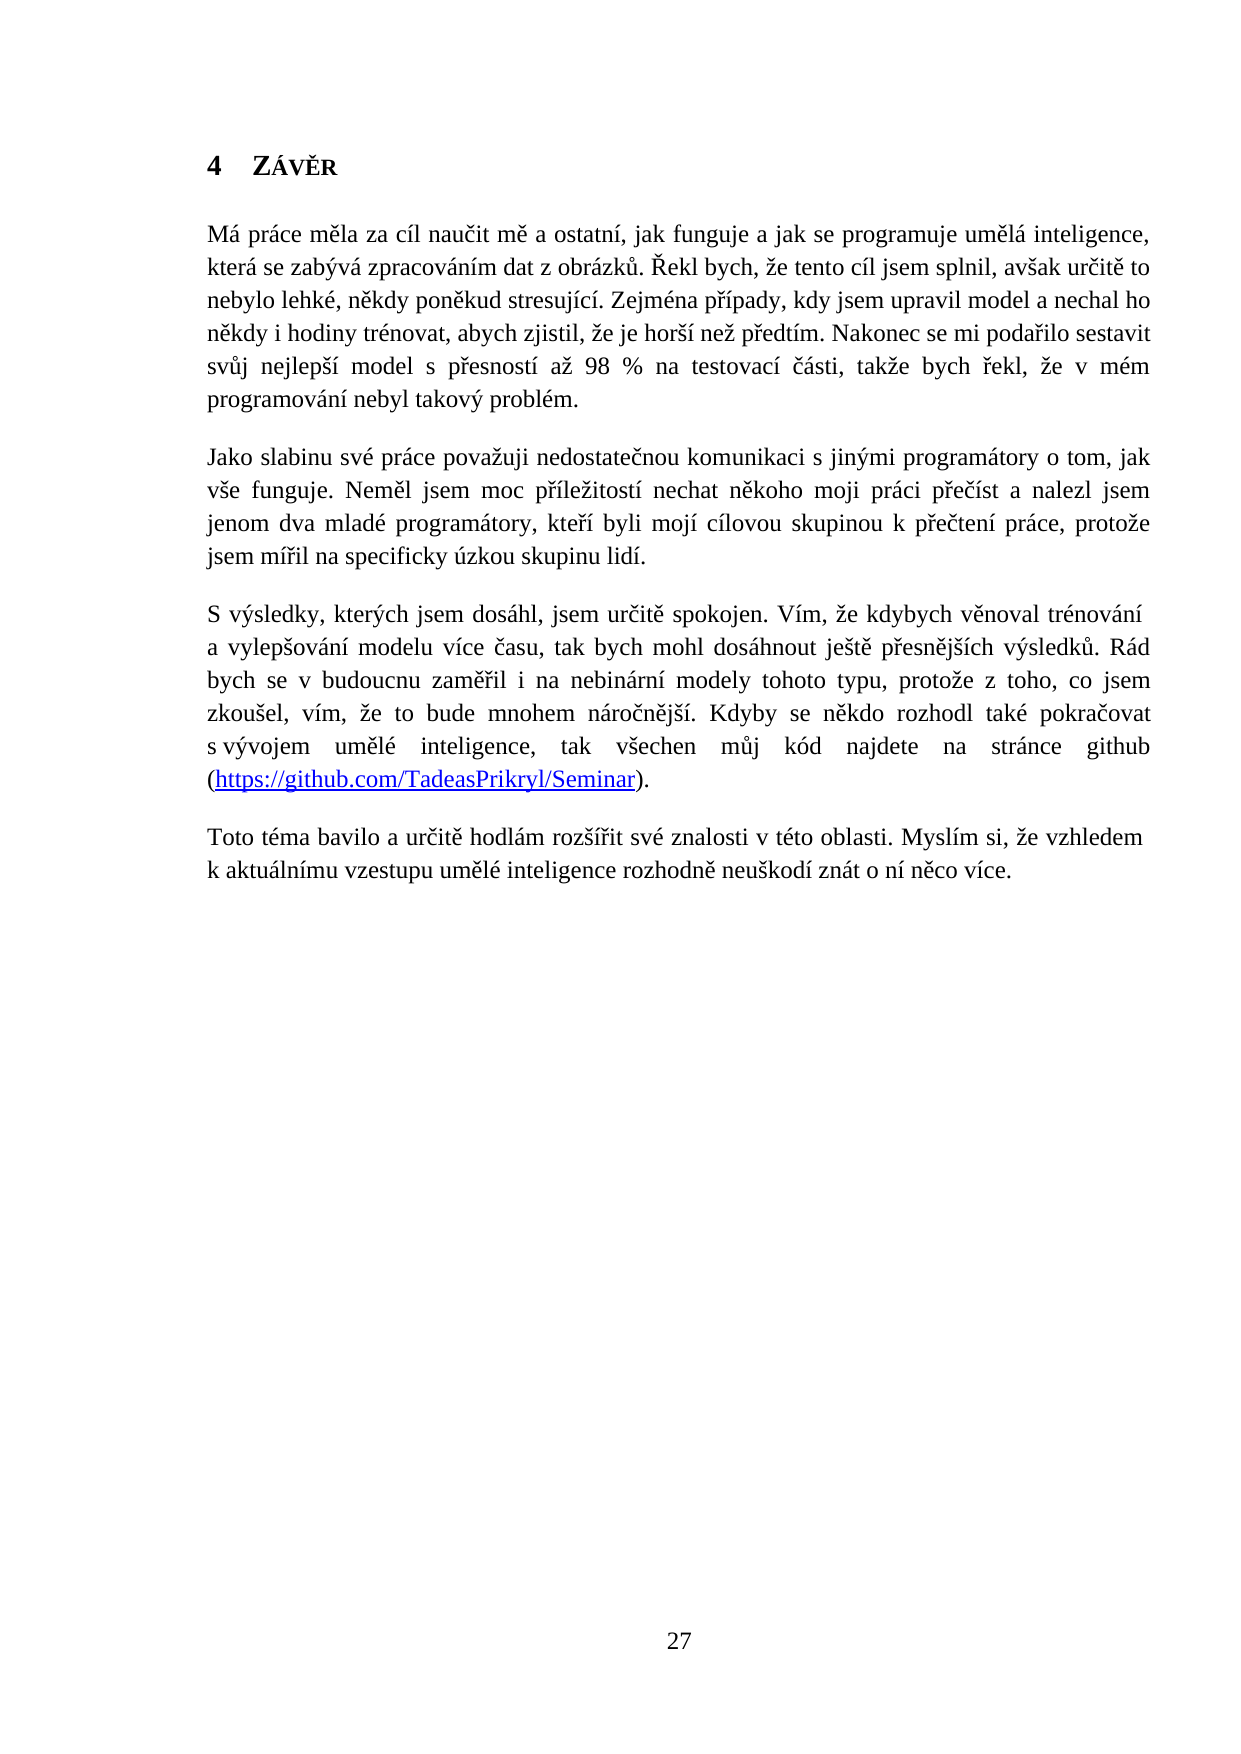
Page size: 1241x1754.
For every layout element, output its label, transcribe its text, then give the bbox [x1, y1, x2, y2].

text S výsledky, kterých jsem dosáhl, jsem určitě spokojen. Vím, že kdybych věnoval trénování a vylepšování modelu více času, tak bych mohl dosáhnout ještě přesnějších výsledků. Rád bych se v budoucnu zaměřil i na nebinární modely tohoto typu, protože z toho, co jsem zkoušel, vím, že to bude mnohem náročnější. Kdyby se někdo rozhodl také pokračovat s vývojem umělé inteligence, tak všechen můj kód najdete na stránce github (https://github.com/TadeasPrikryl/Seminar). [207, 599, 1152, 793]
subtitle Závěr [207, 148, 1152, 181]
text Jako slabinu své práce považuji nedostatečnou komunikaci s jinými programátory o tom, jak vše funguje. Neměl jsem moc příležitostí nechat někoho moji práci přečíst a nalezl jsem jenom dva mladé programátory, kteří byli mojí cílovou skupinou k přečtení práce, protože jsem mířil na specificky úzkou skupinu lidí. [207, 442, 1152, 570]
text Toto téma bavilo a určitě hodlám rozšířit své znalosti v této oblasti. Myslím si, že vzhledem k aktuálnímu vzestupu umělé inteligence rozhodně neuškodí znát o ní něco více. [207, 822, 1152, 884]
text Má práce měla za cíl naučit mě a ostatní, jak funguje a jak se programuje umělá inteligence, která se zabývá zpracováním dat z obrázků. Řekl bych, že tento cíl jsem splnil, avšak určitě to nebylo lehké, někdy poněkud stresující. Zejména případy, kdy jsem upravil model a nechal ho někdy i hodiny trénovat, abych zjistil, že je horší než předtím. Nakonec se mi podařilo sestavit svůj nejlepší model s přesností až 98 % na testovací části, takže bych řekl, že v mém programování nebyl takový problém. [207, 219, 1152, 413]
